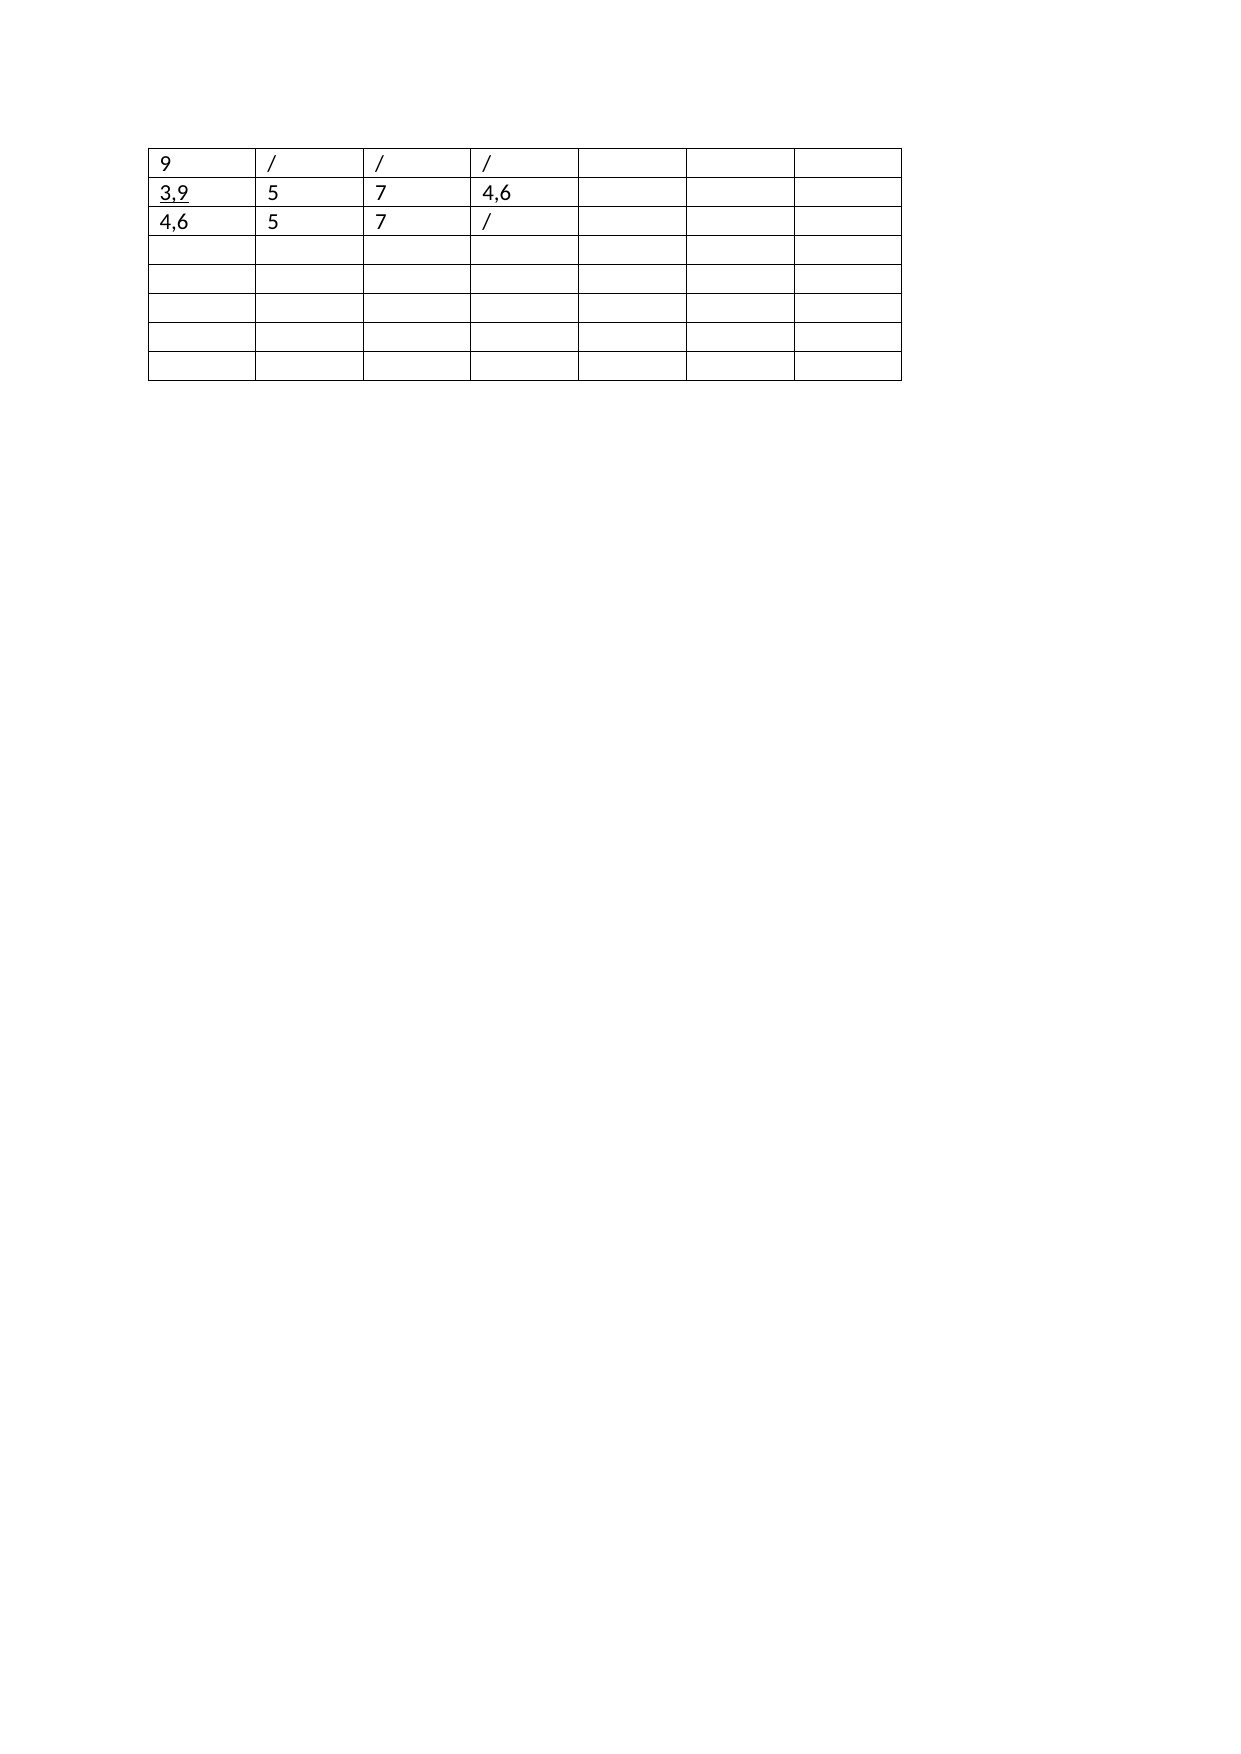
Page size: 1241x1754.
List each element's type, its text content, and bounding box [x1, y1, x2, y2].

table_cell [471, 236, 578, 264]
table_cell 7 [364, 178, 470, 206]
table_cell [579, 352, 686, 380]
table_cell 9 [149, 149, 255, 177]
table_cell [795, 352, 901, 380]
table_cell [579, 149, 686, 177]
table_cell [149, 265, 255, 293]
table_cell 5 [256, 178, 363, 206]
table_cell 4,6 [149, 207, 255, 235]
table_cell [795, 323, 901, 351]
table_cell [364, 323, 470, 351]
table_cell [579, 207, 686, 235]
table_cell 3,9 [149, 178, 255, 206]
table_cell [364, 294, 470, 322]
table_cell [364, 236, 470, 264]
table_cell [471, 265, 578, 293]
table_cell / [471, 207, 578, 235]
table_cell [687, 149, 794, 177]
table_cell [687, 178, 794, 206]
table_cell [687, 265, 794, 293]
table_cell [795, 178, 901, 206]
table_cell 7 [364, 207, 470, 235]
table_cell [687, 236, 794, 264]
table_cell [687, 352, 794, 380]
table_cell [795, 265, 901, 293]
table_cell [471, 323, 578, 351]
table_cell [795, 207, 901, 235]
table_cell [256, 265, 363, 293]
table_cell [149, 236, 255, 264]
table_cell 5 [256, 207, 363, 235]
table_cell [256, 236, 363, 264]
table_cell [364, 352, 470, 380]
table_cell [687, 207, 794, 235]
table_cell [579, 265, 686, 293]
table_cell / [364, 149, 470, 177]
table_cell [471, 294, 578, 322]
table_cell [795, 149, 901, 177]
table_cell [579, 178, 686, 206]
table_cell [471, 352, 578, 380]
table_cell [687, 294, 794, 322]
table_cell 4,6 [471, 178, 578, 206]
table_cell [687, 323, 794, 351]
table_cell [149, 352, 255, 380]
table_cell [795, 236, 901, 264]
table_cell [149, 294, 255, 322]
table_cell [364, 265, 470, 293]
table_cell [579, 323, 686, 351]
table_cell [579, 236, 686, 264]
table_cell / [256, 149, 363, 177]
table_cell [579, 294, 686, 322]
table_cell [256, 323, 363, 351]
table_cell / [471, 149, 578, 177]
table_cell [149, 323, 255, 351]
table_cell [256, 294, 363, 322]
table_cell [795, 294, 901, 322]
table_cell [256, 352, 363, 380]
